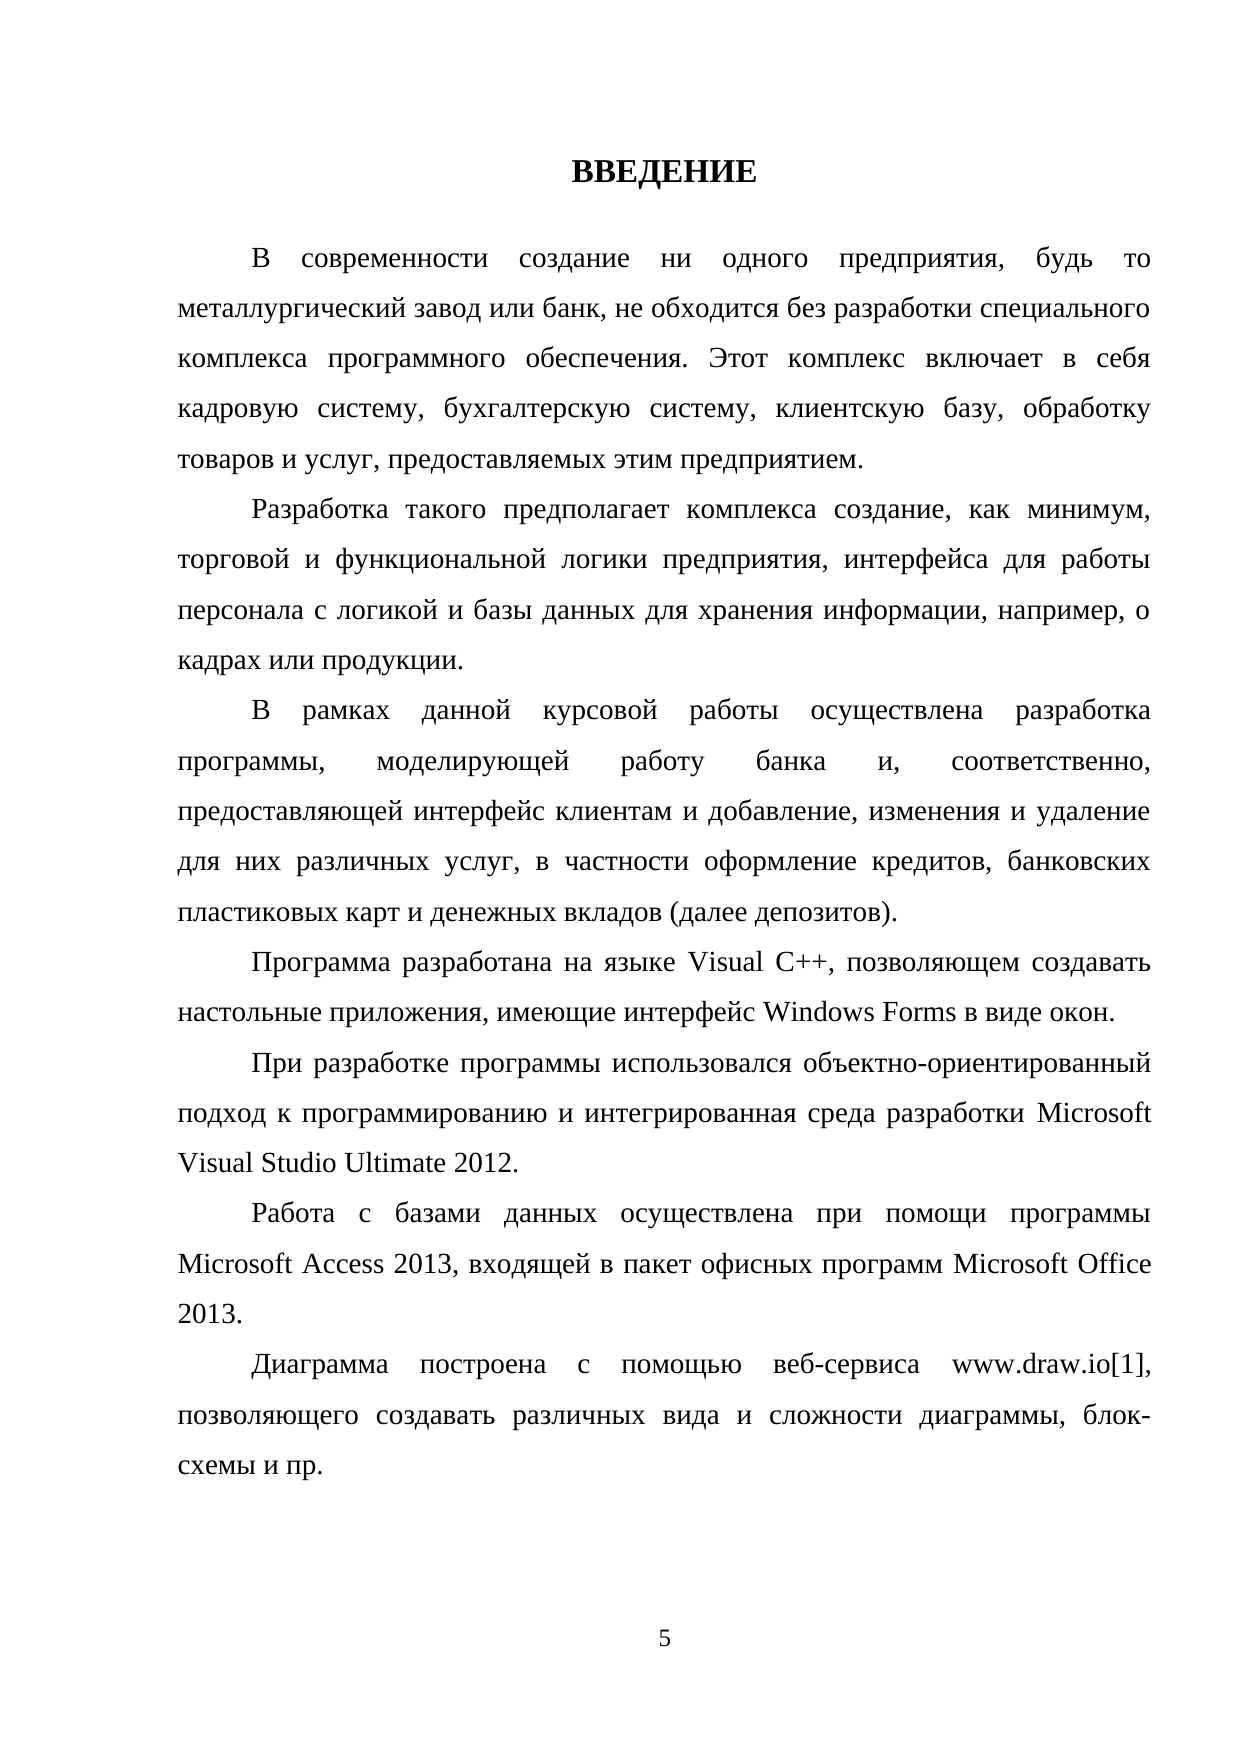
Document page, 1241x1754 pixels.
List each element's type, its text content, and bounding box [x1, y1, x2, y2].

text Разработка такого предполагает комплекса создание, как минимум, торговой и функциональной логики предприятия, интерфейса для работы персонала с логикой и базы данных для хранения информации, например, о кадрах или продукции. [177, 491, 1152, 676]
text В современности создание ни одного предприятия, будь то металлургический завод или банк, не обходится без разработки специального комплекса программного обеспечения. Этот комплекс включает в себя кадровую систему, бухгалтерскую систему, клиентскую базу, обработку товаров и услуг, предоставляемых этим предприятием. [177, 240, 1152, 474]
text ВВЕДЕНИЕ [177, 151, 1152, 189]
text В рамках данной курсовой работы осуществлена разработка программы, моделирующей работу банка и, соответственно, предоставляющей интерфейс клиентам и добавление, изменения и удаление для них различных услуг, в частности оформление кредитов, банковских пластиковых карт и денежных вкладов (далее депозитов). [177, 692, 1152, 927]
text При разработке программы использовался объектно-ориентированный подход к программированию и интегрированная среда разработки Microsoft Visual Studio Ultimate 2012. [177, 1045, 1152, 1179]
text Диаграмма построена с помощью веб-сервиса www.draw.io[1], позволяющего создавать различных вида и сложности диаграммы, блок-схемы и пр. [177, 1347, 1152, 1481]
text Работа с базами данных осуществлена при помощи программы Microsoft Access 2013, входящей в пакет офисных программ Microsoft Office 2013. [177, 1196, 1152, 1330]
text Программа разработана на языке Visual C++, позволяющем создавать настольные приложения, имеющие интерфейс Windows Forms в виде окон. [177, 944, 1152, 1028]
